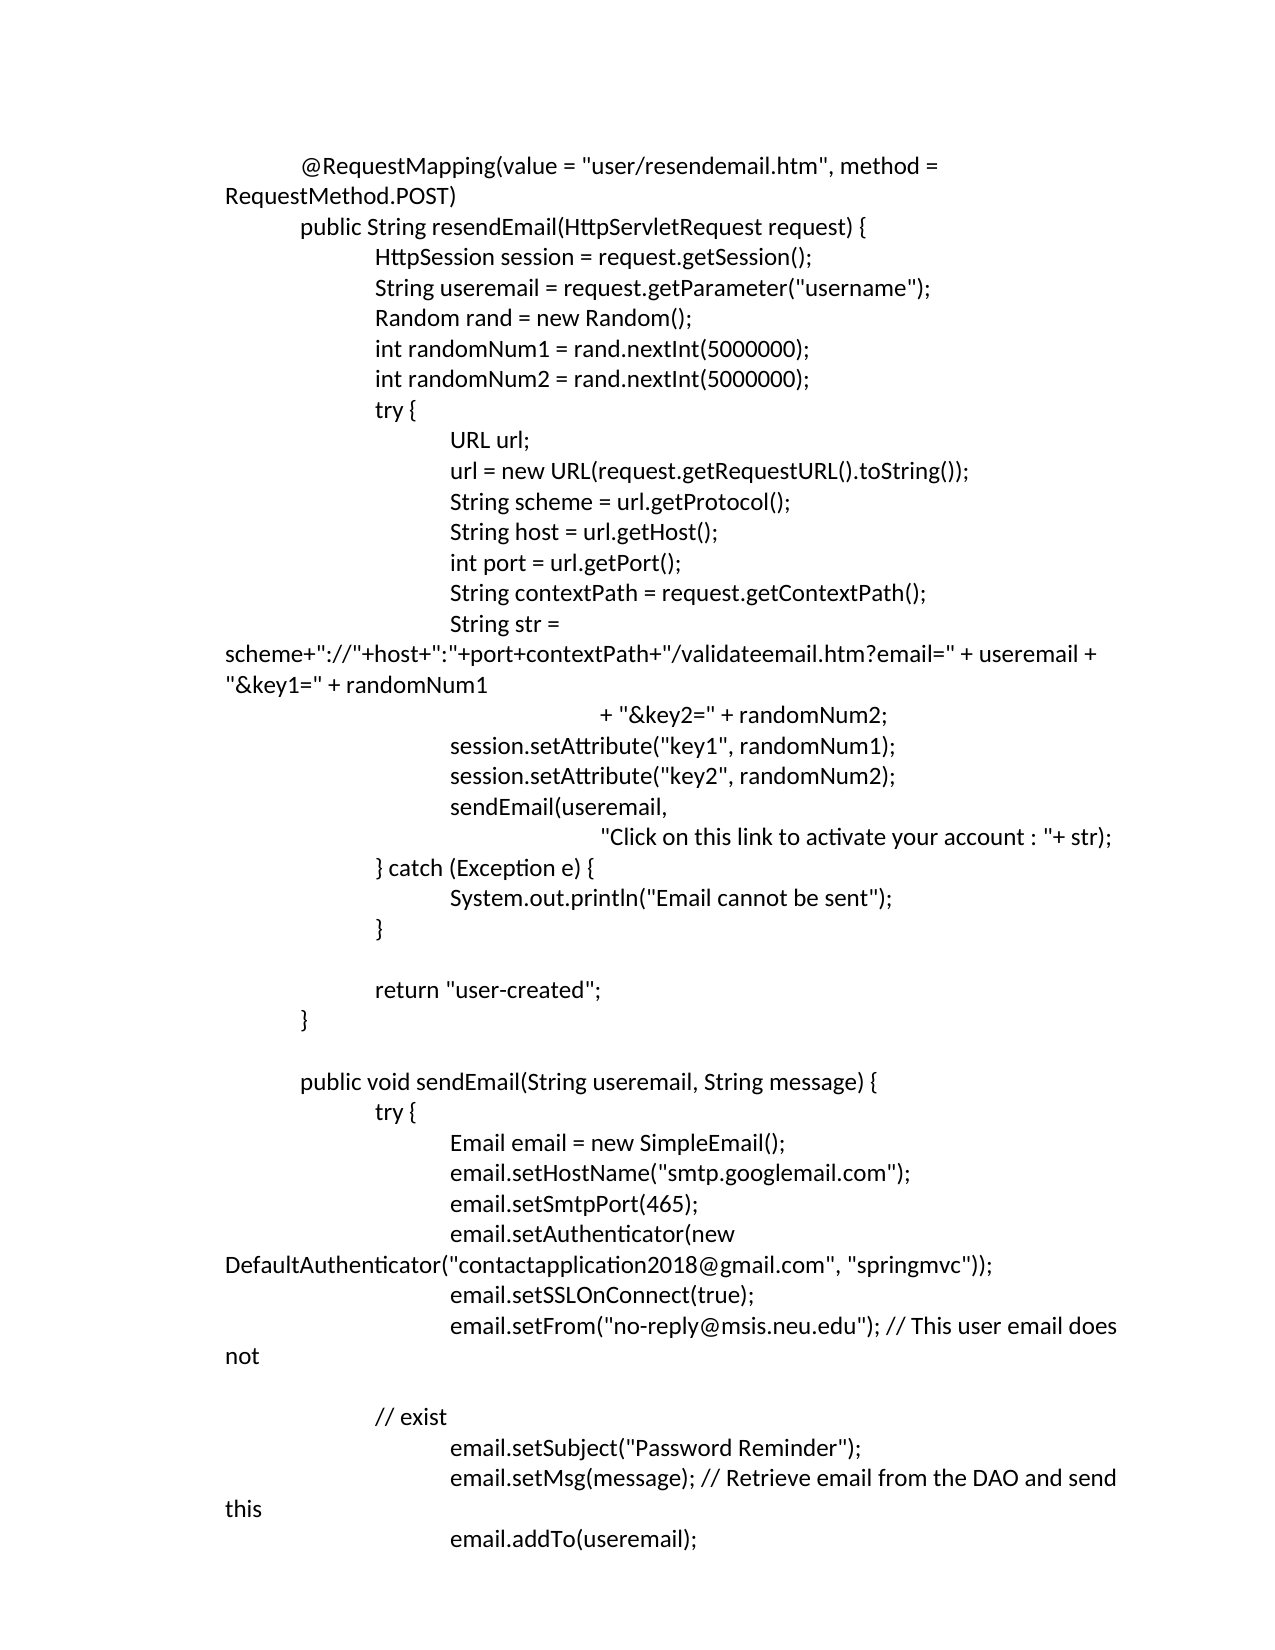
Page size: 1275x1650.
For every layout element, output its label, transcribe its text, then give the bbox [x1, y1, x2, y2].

text email.setAuthenticator(new DefaultAuthenticator("contactapplication2018@gmail.com", "springmvc")); [225, 1218, 1125, 1279]
text email.setSubject("Password Reminder"); [225, 1432, 1125, 1462]
text URL url; [225, 425, 1125, 455]
text email.setSSLOnConnect(true); [225, 1279, 1125, 1310]
text email.setHostName("smtp.googlemail.com"); [225, 1157, 1125, 1188]
text email.setFrom("no-reply@msis.neu.edu"); // This user email does not [225, 1310, 1125, 1371]
text email.setSmtpPort(465); [225, 1188, 1125, 1218]
text return "user-created"; [225, 974, 1125, 1004]
text } [225, 1004, 1125, 1035]
text sendEmail(useremail, [225, 791, 1125, 821]
text Random rand = new Random(); [225, 303, 1125, 333]
text int randomNum1 = rand.nextInt(5000000); [225, 333, 1125, 364]
text System.out.println("Email cannot be sent"); [225, 882, 1125, 913]
text } catch (Exception e) { [225, 852, 1125, 882]
text Email email = new SimpleEmail(); [225, 1127, 1125, 1157]
text String useremail = request.getParameter("username"); [225, 272, 1125, 303]
text String contextPath = request.getContextPath(); [225, 577, 1125, 608]
text // exist [225, 1371, 1125, 1432]
text "Click on this link to activate your account : "+ str); [225, 821, 1125, 852]
text String scheme = url.getProtocol(); [225, 486, 1125, 516]
text email.addTo(useremail); [225, 1523, 1125, 1554]
text session.setAttribute("key1", randomNum1); [225, 730, 1125, 760]
text HttpSession session = request.getSession(); [225, 242, 1125, 272]
text + "&key2=" + randomNum2; [225, 699, 1125, 730]
text String host = url.getHost(); [225, 516, 1125, 547]
text } [225, 913, 1125, 943]
text try { [225, 1096, 1125, 1127]
text @RequestMapping(value = "user/resendemail.htm", method = RequestMethod.POST) [225, 150, 1125, 211]
text int randomNum2 = rand.nextInt(5000000); [225, 364, 1125, 394]
text email.setMsg(message); // Retrieve email from the DAO and send this [225, 1462, 1125, 1523]
text int port = url.getPort(); [225, 547, 1125, 577]
text url = new URL(request.getRequestURL().toString()); [225, 455, 1125, 486]
text public String resendEmail(HttpServletRequest request) { [225, 211, 1125, 242]
text String str = scheme+"://"+host+":"+port+contextPath+"/validateemail.htm?email=" + useremail + "&key1=" + randomNum1 [225, 608, 1125, 699]
text try { [225, 394, 1125, 425]
text session.setAttribute("key2", randomNum2); [225, 760, 1125, 791]
text public void sendEmail(String useremail, String message) { [225, 1066, 1125, 1096]
